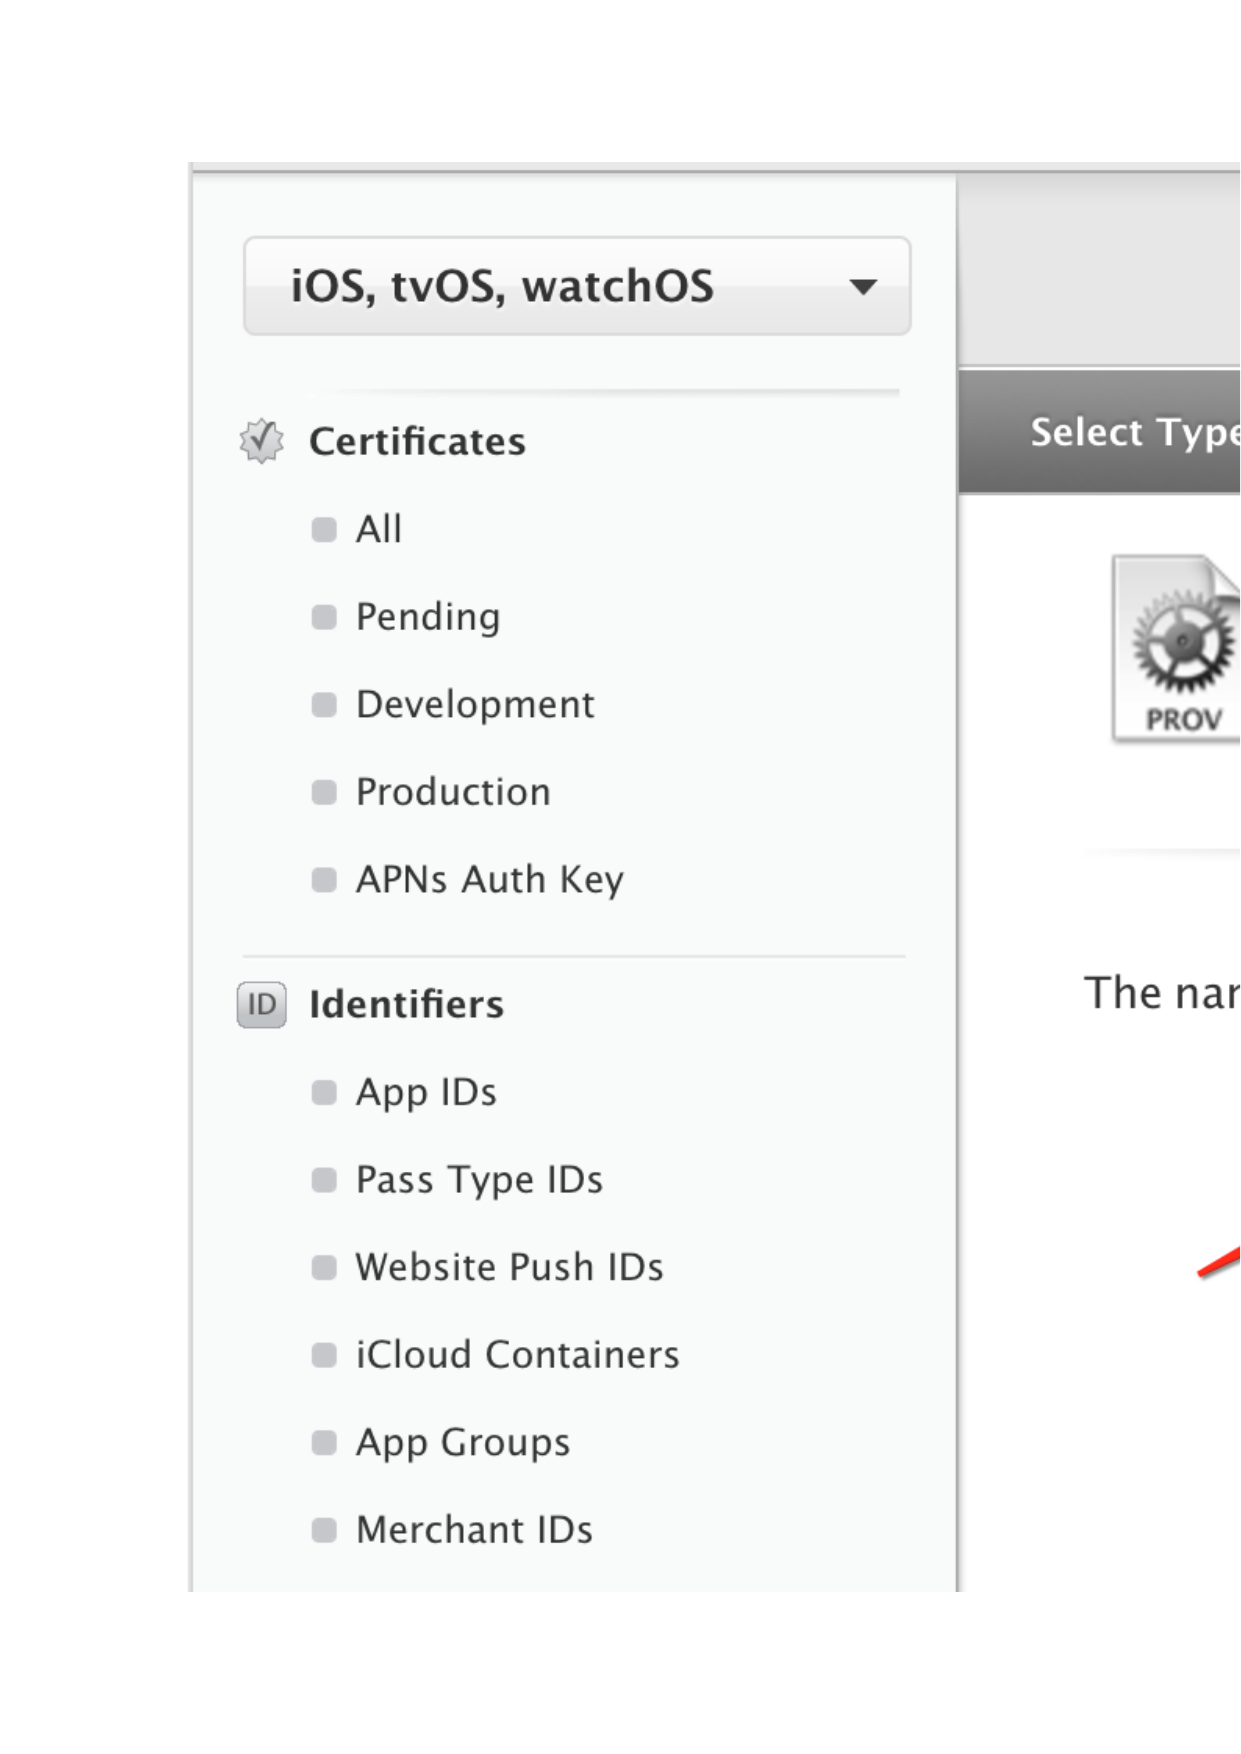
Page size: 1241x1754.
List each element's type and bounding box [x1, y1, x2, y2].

picture [187, 162, 1241, 1592]
